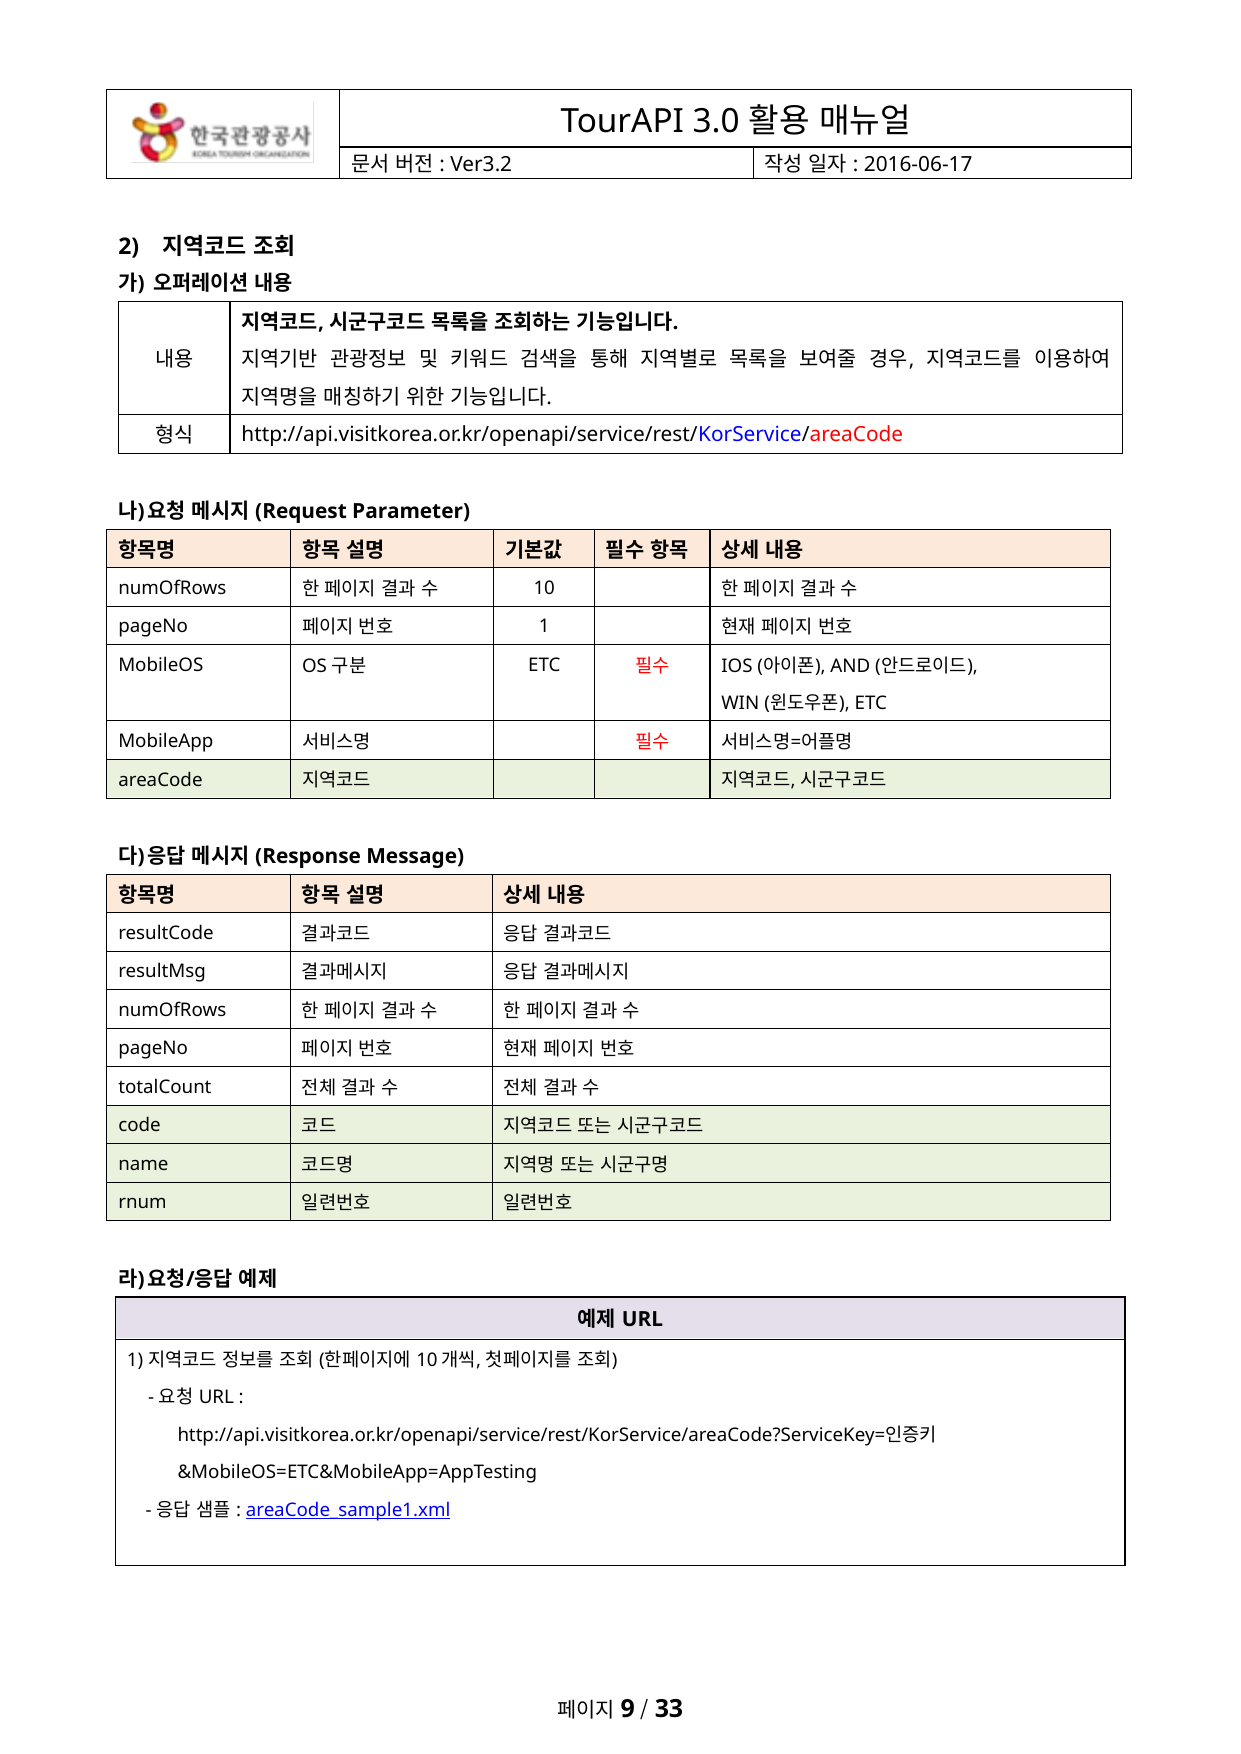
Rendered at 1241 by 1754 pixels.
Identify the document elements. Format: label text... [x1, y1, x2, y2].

table_cell totalCount [107, 1067, 290, 1105]
table_cell 필수 [595, 721, 709, 759]
table_cell 지역코드 [291, 760, 493, 797]
table_cell 서비스명 [291, 721, 493, 759]
list 요청/응답 예제 [118, 1259, 1122, 1296]
table_header 항목명 [107, 875, 290, 912]
table_header 상세 내용 [711, 530, 1110, 567]
table_cell [595, 607, 709, 644]
table_cell 현재 페이지 번호 [711, 607, 1110, 644]
table_cell 한 페이지 결과 수 [291, 990, 492, 1028]
table_cell [494, 721, 594, 759]
table_cell 전체 결과 수 [493, 1067, 1110, 1105]
table_cell resultCode [107, 913, 290, 951]
table_header 항목 설명 [291, 530, 493, 567]
table_cell 현재 페이지 번호 [493, 1029, 1110, 1066]
list 응답 메시지 (Response Message) [118, 836, 1122, 873]
table_header 예제 URL [116, 1298, 1124, 1338]
list 오퍼레이션 내용 [118, 263, 1122, 301]
table_cell [494, 760, 594, 797]
table_cell pageNo [107, 607, 290, 644]
table_cell 결과코드 [291, 913, 492, 951]
table_header 내용 [119, 302, 229, 414]
picture [131, 102, 315, 165]
table_header 지역코드, 시군구코드 목록을 조회하는 기능입니다. 지역기반 관광정보 및 키워드 검색을 통해 지역별로 목록을 보여줄 경우, 지역코드를 이용하여 지역명을 매칭하기 위한 기능입니다. [231, 302, 1122, 414]
table_cell 코드명 [291, 1144, 492, 1182]
table_cell 코드 [291, 1106, 492, 1143]
table_header 필수 항목 [595, 530, 709, 567]
table_cell numOfRows [107, 568, 290, 606]
table_cell 필수 [595, 645, 709, 720]
table_cell 페이지 번호 [291, 1029, 492, 1066]
table_cell 10 [494, 568, 594, 606]
list 요청 메시지 (Request Parameter) [118, 491, 1122, 529]
table_cell name [107, 1144, 290, 1182]
table_cell MobileApp [107, 721, 290, 759]
table_cell 지역코드 또는 시군구코드 [493, 1106, 1110, 1143]
table_cell [595, 568, 709, 606]
subtitle 지역코드 조회 [118, 226, 1122, 263]
table_header 항목 설명 [291, 875, 492, 912]
table_cell 응답 결과메시지 [493, 952, 1110, 989]
table_cell 형식 [119, 415, 229, 453]
table_cell 전체 결과 수 [291, 1067, 492, 1105]
table_cell rnum [107, 1183, 290, 1220]
table_cell pageNo [107, 1029, 290, 1066]
table_cell 1 [494, 607, 594, 644]
table_cell 한 페이지 결과 수 [493, 990, 1110, 1028]
table_cell 지역코드, 시군구코드 [711, 760, 1110, 797]
table_cell 결과메시지 [291, 952, 492, 989]
table_cell 페이지 번호 [291, 607, 493, 644]
table_cell http://api.visitkorea.or.kr/openapi/service/rest/KorService/areaCode [231, 415, 1122, 453]
table_cell ETC [494, 645, 594, 720]
table_cell 일련번호 [493, 1183, 1110, 1220]
table_cell [595, 760, 709, 797]
table_cell code [107, 1106, 290, 1143]
table_cell 한 페이지 결과 수 [291, 568, 493, 606]
table_cell OS 구분 [291, 645, 493, 720]
table_cell 지역명 또는 시군구명 [493, 1144, 1110, 1182]
table_cell 응답 결과코드 [493, 913, 1110, 951]
table_header 항목명 [107, 530, 290, 567]
table_cell numOfRows [107, 990, 290, 1028]
table_header 기본값 [494, 530, 594, 567]
table_cell 일련번호 [291, 1183, 492, 1220]
table_cell 서비스명=어플명 [711, 721, 1110, 759]
table_cell areaCode [107, 760, 290, 797]
table_cell 한 페이지 결과 수 [711, 568, 1110, 606]
table_header 상세 내용 [493, 875, 1110, 912]
table_cell resultMsg [107, 952, 290, 989]
table_cell MobileOS [107, 645, 290, 720]
table_cell IOS (아이폰), AND (안드로이드), WIN (윈도우폰), ETC [711, 645, 1110, 720]
